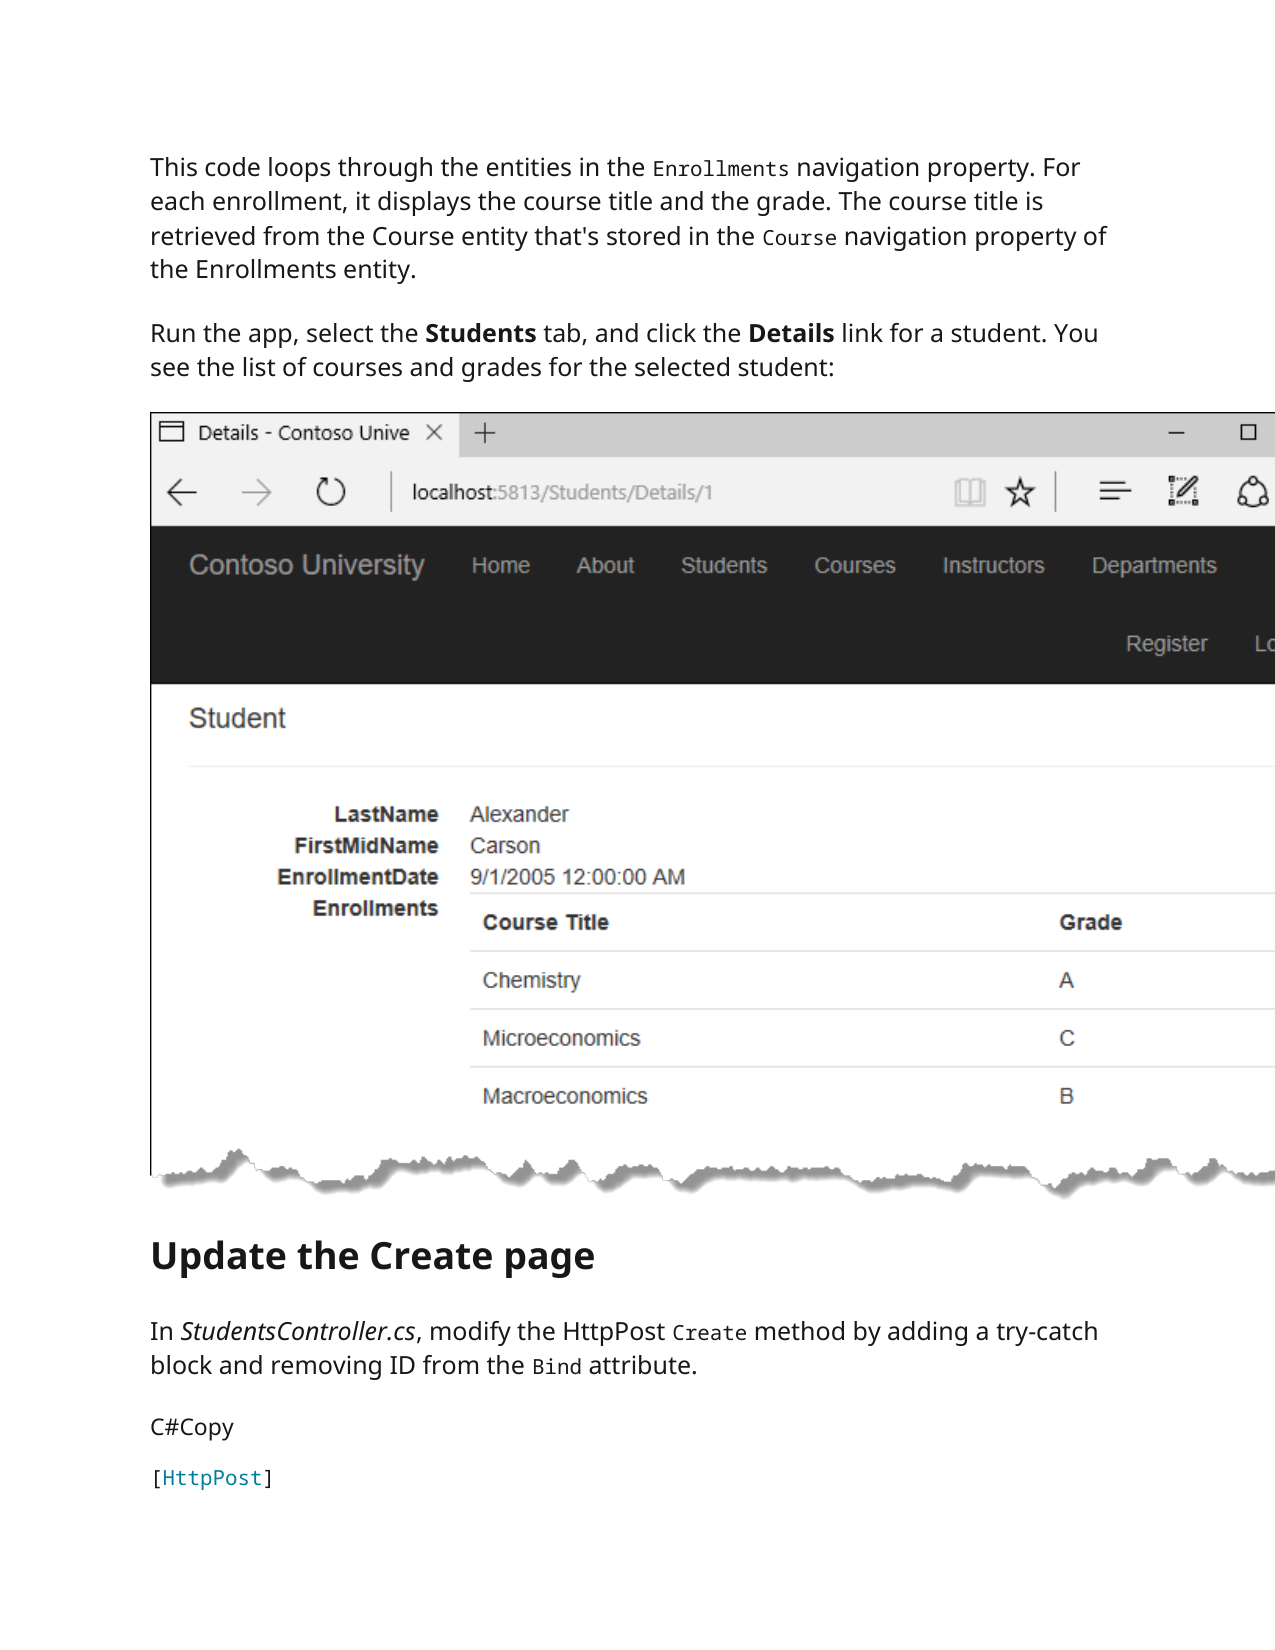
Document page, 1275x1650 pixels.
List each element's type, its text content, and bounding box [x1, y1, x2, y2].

text Run the app, select the Students tab, and click the Details link for a student. You see the list of courses and grades for the selected student: [150, 315, 1125, 383]
text In StudentsController.cs, modify the HttpPost Create method by adding a try-catch block and removing ID from the Bind attribute. [150, 1314, 1125, 1382]
subtitle Update the Create page [150, 1229, 1125, 1280]
picture [150, 412, 1275, 1201]
text [HttpPost] [150, 1461, 1125, 1491]
text C#Copy [150, 1411, 1125, 1442]
text This code loops through the entities in the Enrollments navigation property. For each enrollment, it displays the course title and the grade. The course title is retrieved from the Course entity that's stored in the Course navigation property of the Enrollments entity. [150, 150, 1125, 286]
